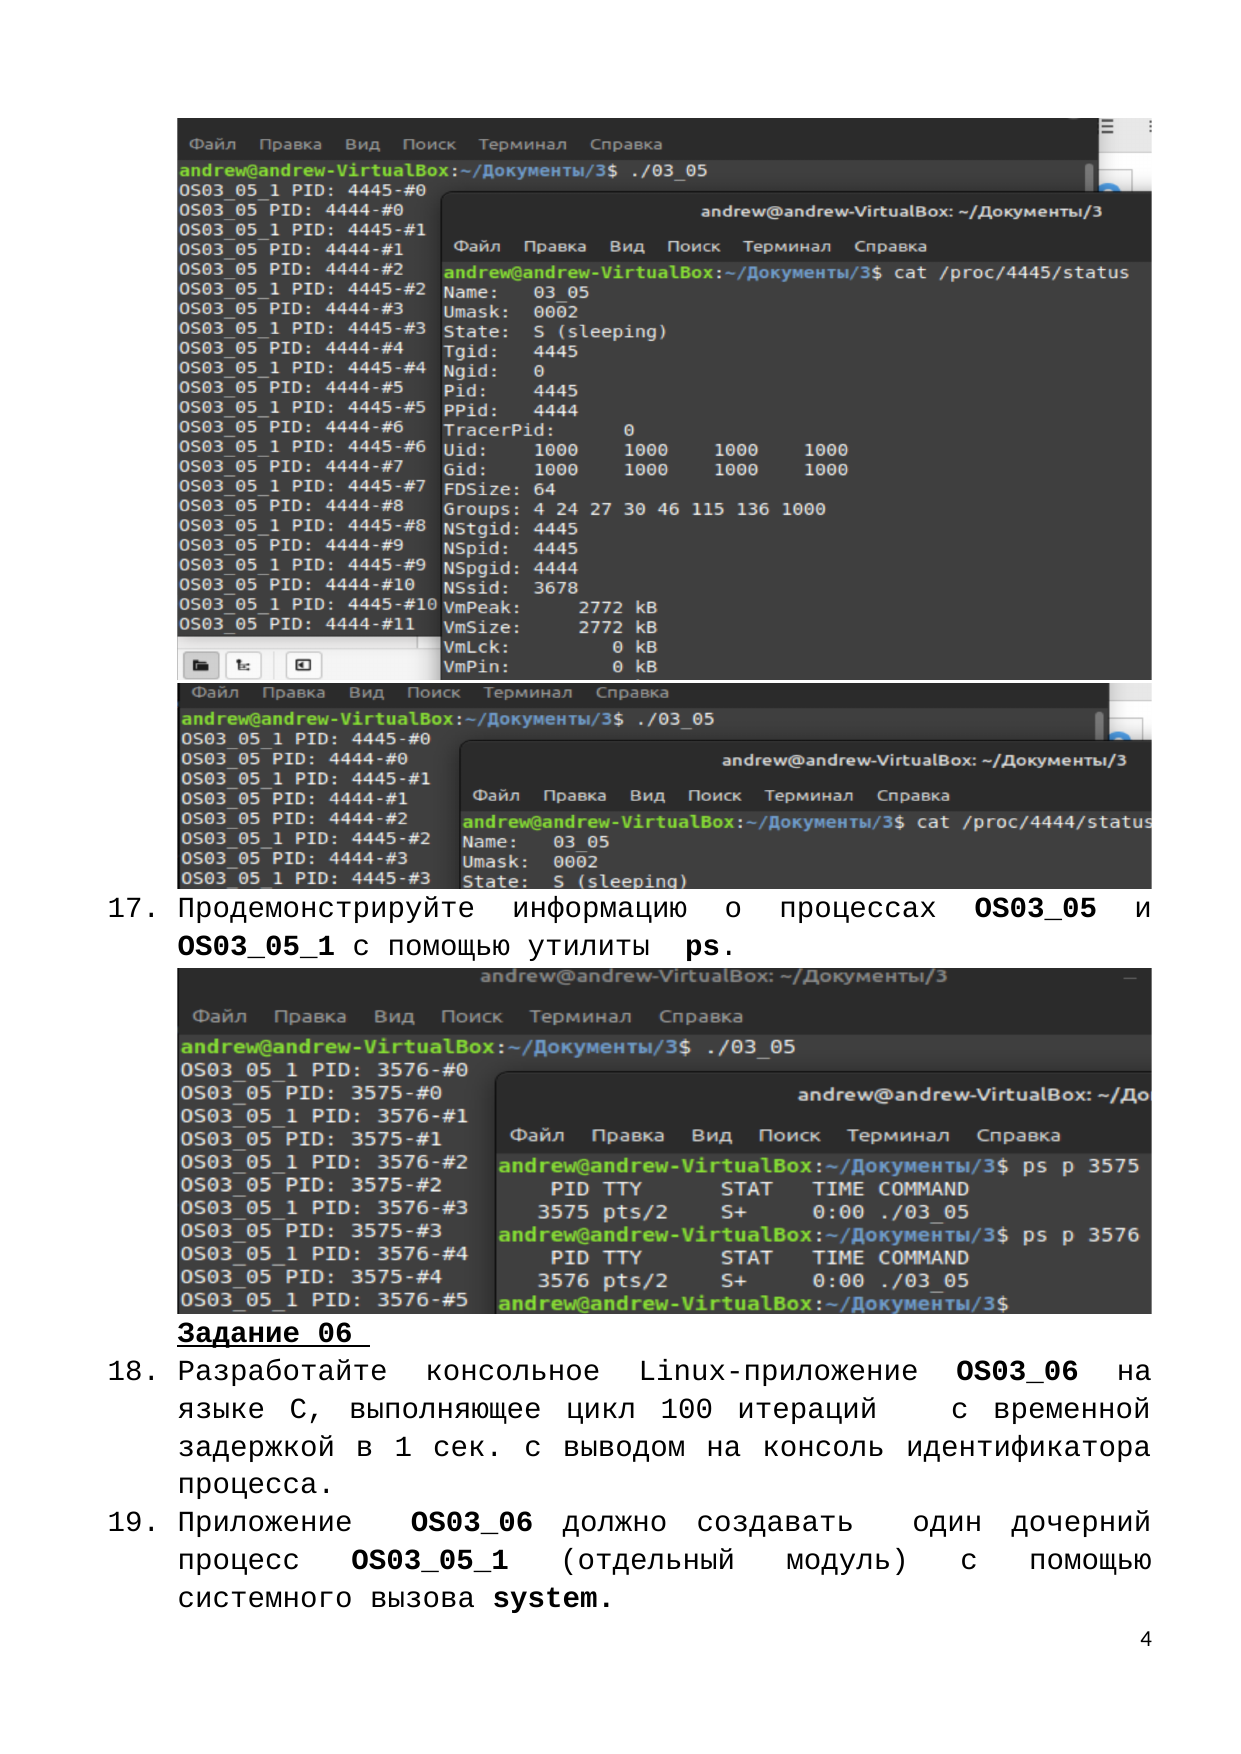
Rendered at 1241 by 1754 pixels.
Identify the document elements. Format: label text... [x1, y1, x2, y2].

list Разработайте консольное Linux-приложение OS03_06 на языке С, выполняющее цикл 100 итераций с временной задержкой в 1 сек. с выводом на консоль идентификатора процесса. [177, 1356, 1152, 1503]
list Задание 06 [177, 1318, 1152, 1351]
picture [177, 118, 1152, 680]
picture [177, 968, 1152, 1314]
list Продемонстрируйте информацию о процессах OS03_05 и OS03_05_1 с помощью утилиты ps. [177, 893, 1152, 964]
list Приложение OS03_06 должно создавать один дочерний процесс OS03_05_1 (отдельный модуль) с помощью системного вызова system. [177, 1508, 1152, 1616]
picture [177, 683, 1152, 889]
